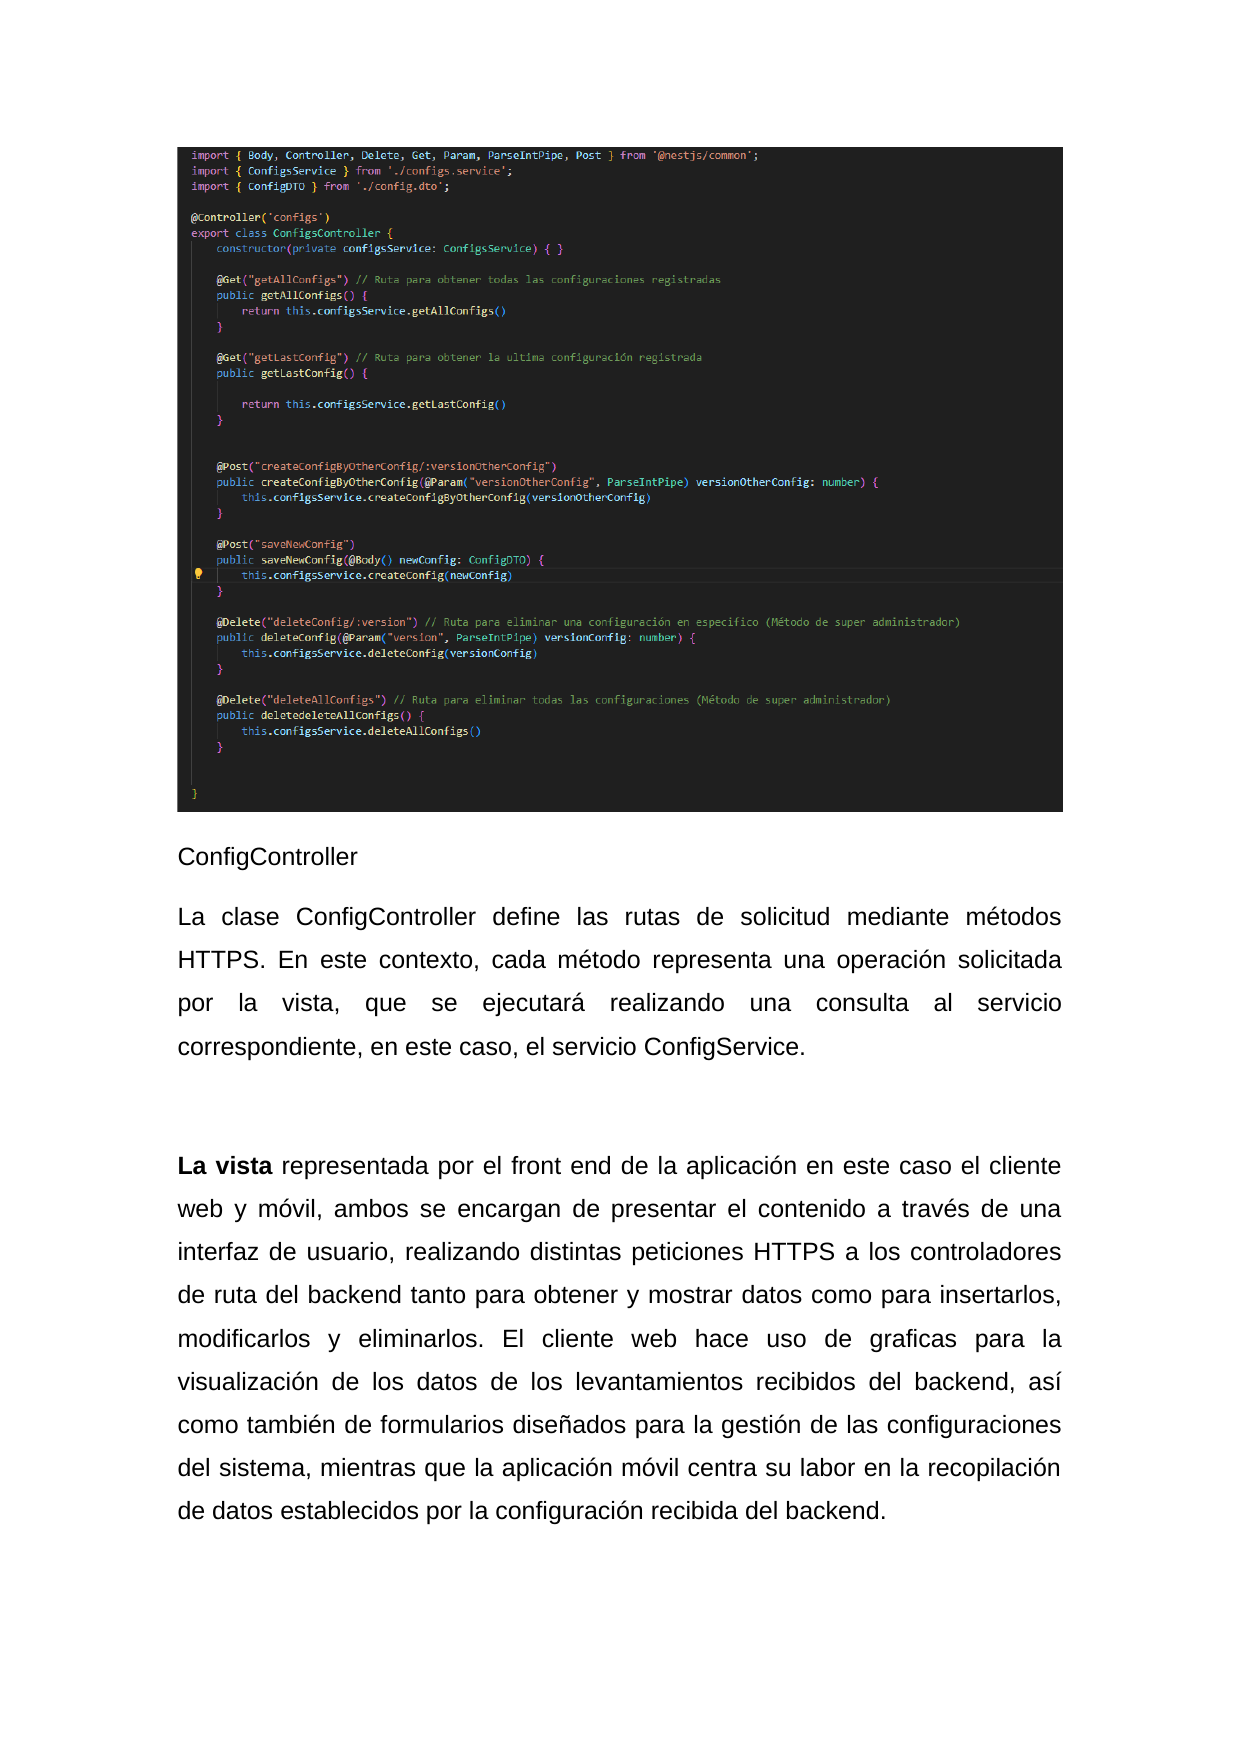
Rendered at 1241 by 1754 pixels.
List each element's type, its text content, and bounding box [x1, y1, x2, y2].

text ConfigController [177, 842, 1063, 871]
picture [177, 147, 1063, 812]
text La vista representada por el front end de la aplicación en este caso el cliente web y móvil, ambos se encargan de presentar el contenido a través de una interfaz de usuario, realizando distintas peticiones HTTPS a los controladores de ruta del backend tanto para obtener y mostrar datos como para insertarlos, modificarlos y eliminarlos. El cliente web hace uso de graficas para la visualización de los datos de los levantamientos recibidos del backend, así como también de formularios diseñados para la gestión de las configuraciones del sistema, mientras que la aplicación móvil centra su labor en la recopilación de datos establecidos por la configuración recibida del backend. [177, 1151, 1063, 1525]
text La clase ConfigController define las rutas de solicitud mediante métodos HTTPS. En este contexto, cada método representa una operación solicitada por la vista, que se ejecutará realizando una consulta al servicio correspondiente, en este caso, el servicio ConfigService. [177, 902, 1063, 1060]
